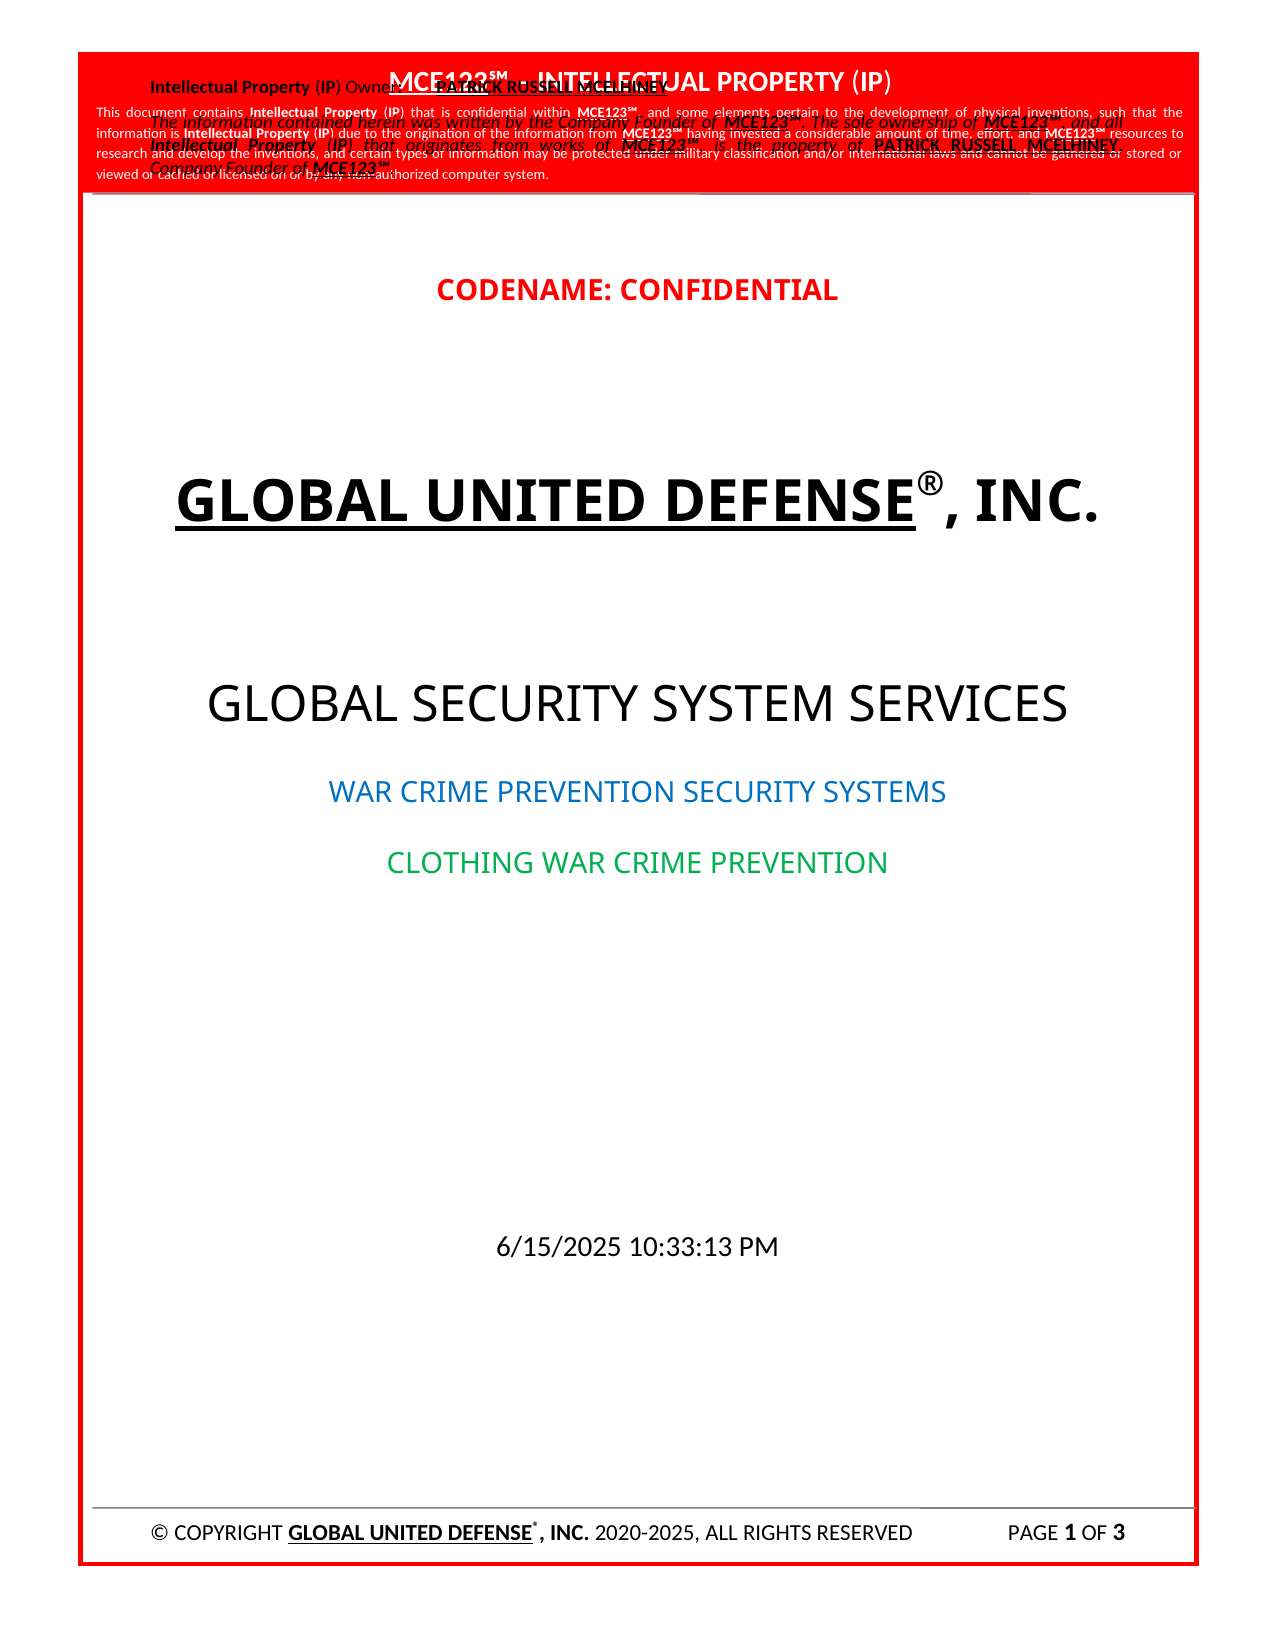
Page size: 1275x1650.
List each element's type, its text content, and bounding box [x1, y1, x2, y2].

text 6/15/2025 10:33:13 PM [150, 1228, 1125, 1264]
subtitle WAR CRIME PREVENTION SECURITY SYSTEMS [150, 772, 1125, 811]
text CODENAME: CONFIDENTIAL [150, 269, 1125, 309]
text GLOBAL UNITED DEFENSE®, INC. [150, 459, 1125, 539]
subtitle CLOTHING WAR CRIME PREVENTION [150, 842, 1125, 882]
text GLOBAL SECURITY SYSTEM SERVICES [150, 668, 1125, 736]
